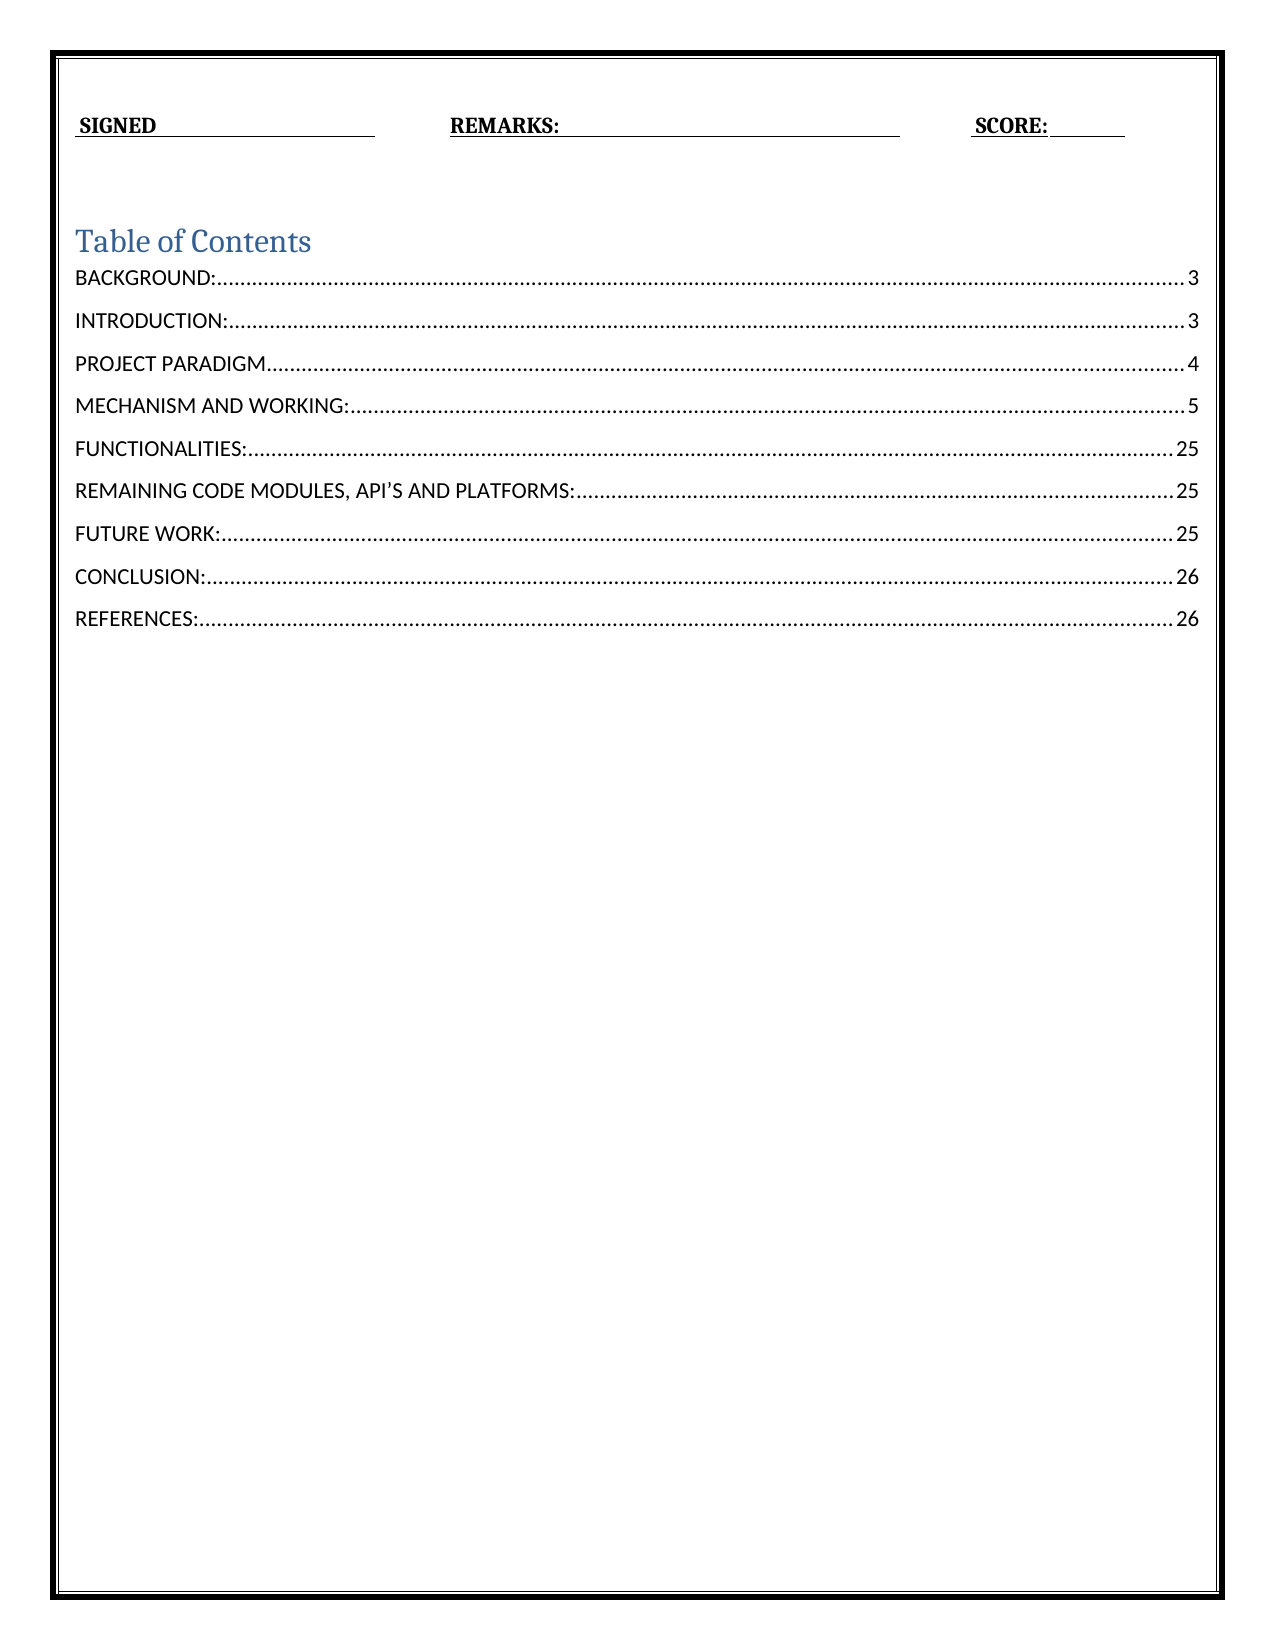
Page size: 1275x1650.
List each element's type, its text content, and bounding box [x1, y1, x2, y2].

text SIGNED REMARKS: SCORE: [75, 113, 1200, 140]
